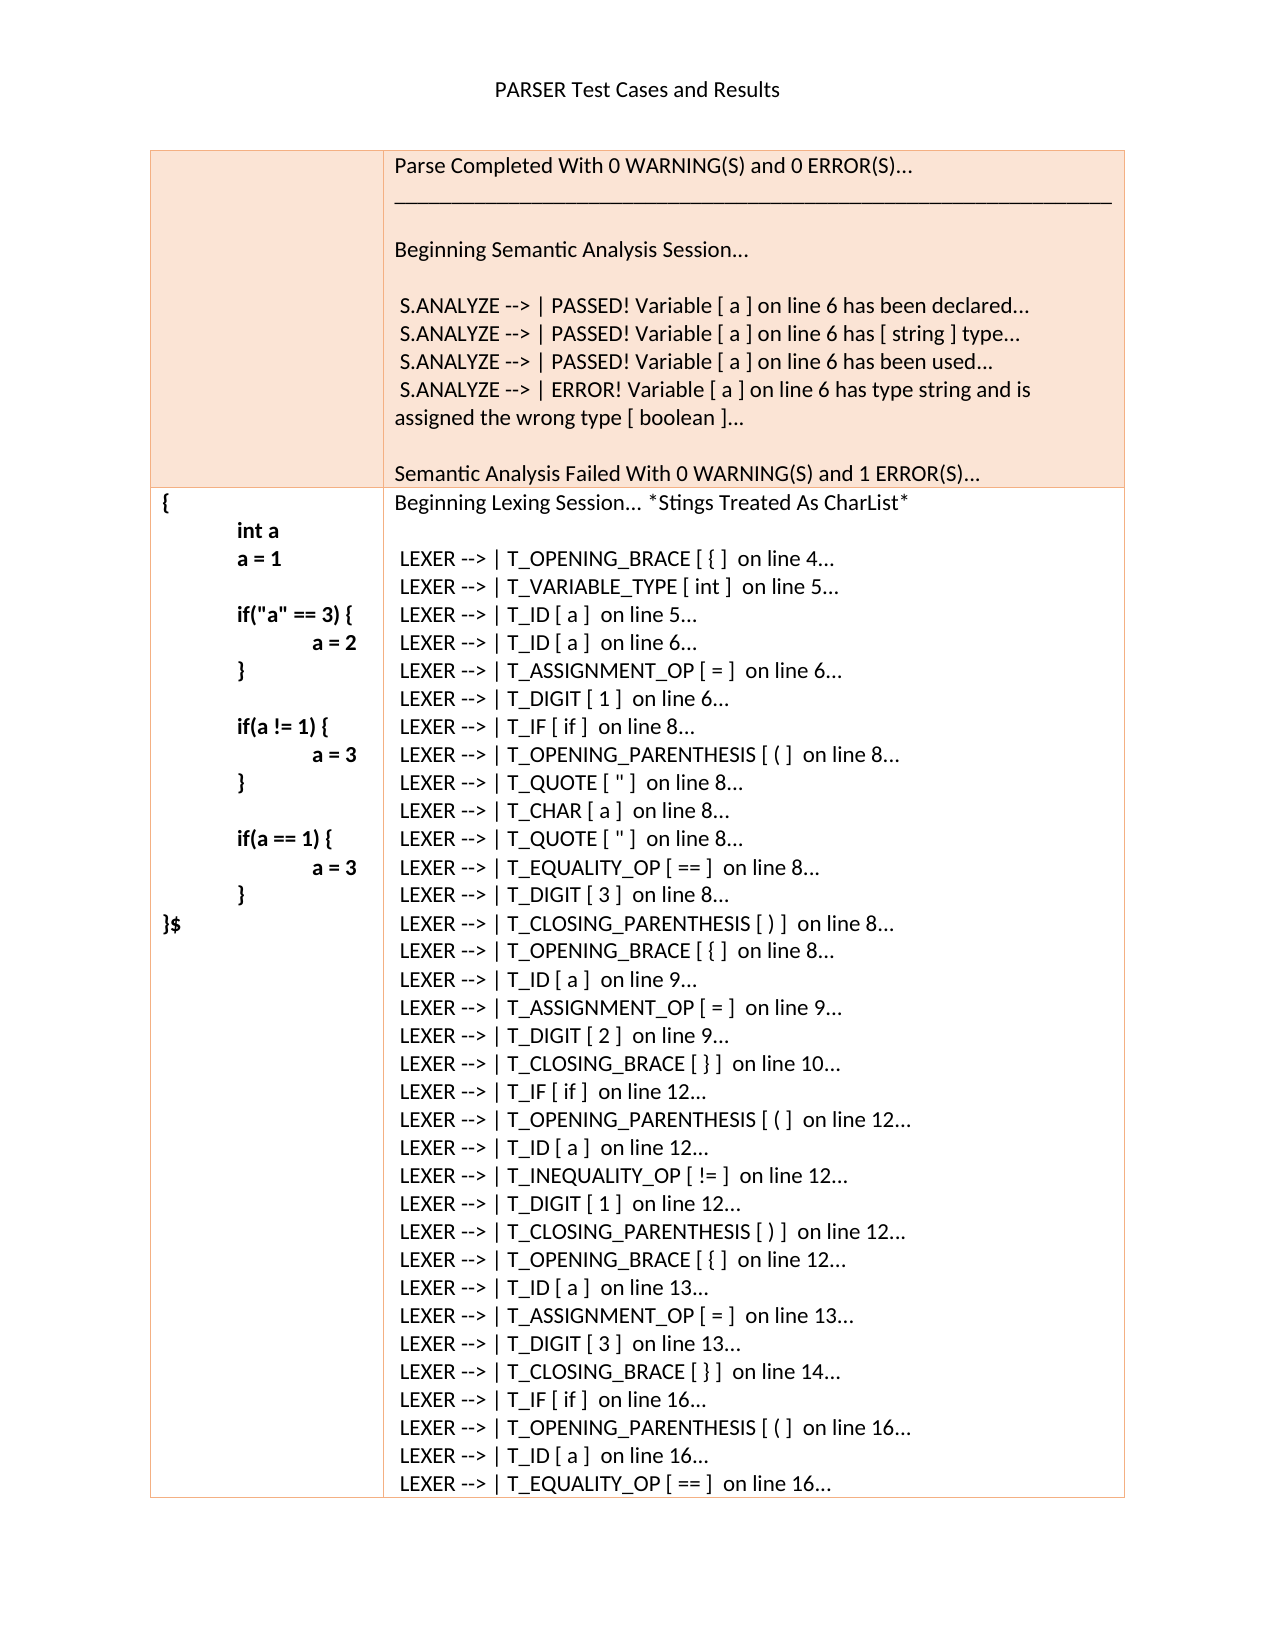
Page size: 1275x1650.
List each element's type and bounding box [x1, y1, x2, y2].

table_cell [151, 488, 383, 1497]
table_cell [384, 488, 1124, 1497]
table_cell [151, 151, 383, 487]
table_cell [384, 151, 1124, 487]
